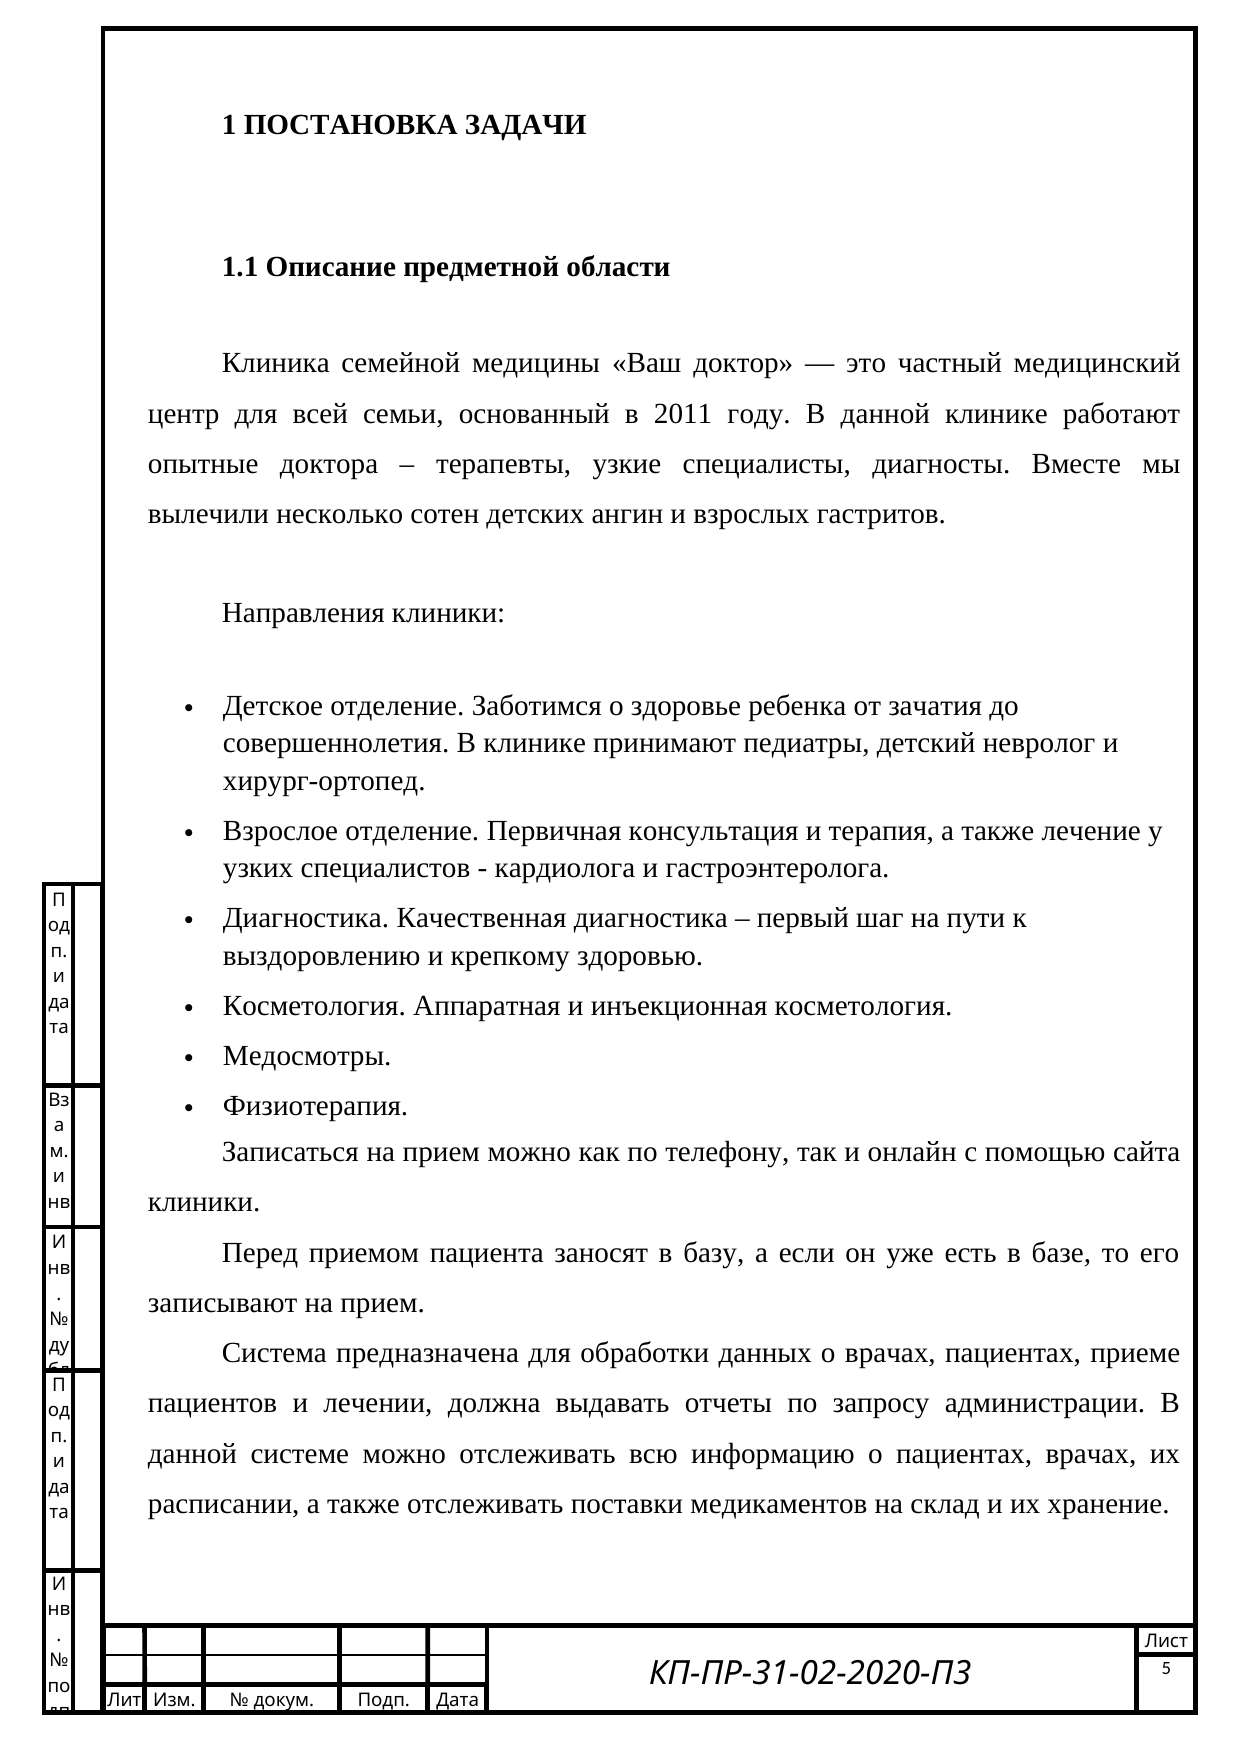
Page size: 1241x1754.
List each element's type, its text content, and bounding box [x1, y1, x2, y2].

list Диагностика. Качественная диагностика – первый шаг на пути к выздоровлению и крепкому здоровью. [185, 897, 1181, 972]
list Медосмотры. [185, 1034, 1181, 1072]
text Система предназначена для обработки данных о врачах, пациентах, приеме пациентов и лечении, должна выдавать отчеты по запросу администрации. В данной системе можно отслеживать всю информацию о пациентах, врачах, их расписании, а также отслеживать поставки медикаментов на склад и их хранение. [148, 1335, 1181, 1520]
list Косметология. Аппаратная и инъекционная косметология. [185, 984, 1181, 1022]
text Клиника семейной медицины «Ваш доктор» — это частный медицинский центр для всей семьи, основанный в 2011 году. В данной клинике работают опытные доктора – терапевты, узкие специалисты, диагносты. Вместе мы вылечили несколько сотен детских ангин и взрослых гастритов. [148, 346, 1181, 531]
text Перед приемом пациента заносят в базу, а если он уже есть в базе, то его записывают на прием. [148, 1235, 1181, 1318]
list Детское отделение. Заботимся о здоровье ребенка от зачатия до совершеннолетия. В клинике принимают педиатры, детский невролог и хирург-ортопед. [185, 684, 1181, 797]
subtitle Описание предметной области [222, 249, 1181, 283]
subtitle 1 Постановка задачи [148, 107, 1181, 141]
list Взрослое отделение. Первичная консультация и терапия, а также лечение у узких специалистов - кардиолога и гастроэнтеролога. [185, 809, 1181, 884]
subtitle Направления клиники: [148, 595, 1181, 628]
list Физиотерапия. [185, 1084, 1181, 1122]
text Записаться на прием можно как по телефону, так и онлайн с помощью сайта клиники. [148, 1134, 1181, 1218]
